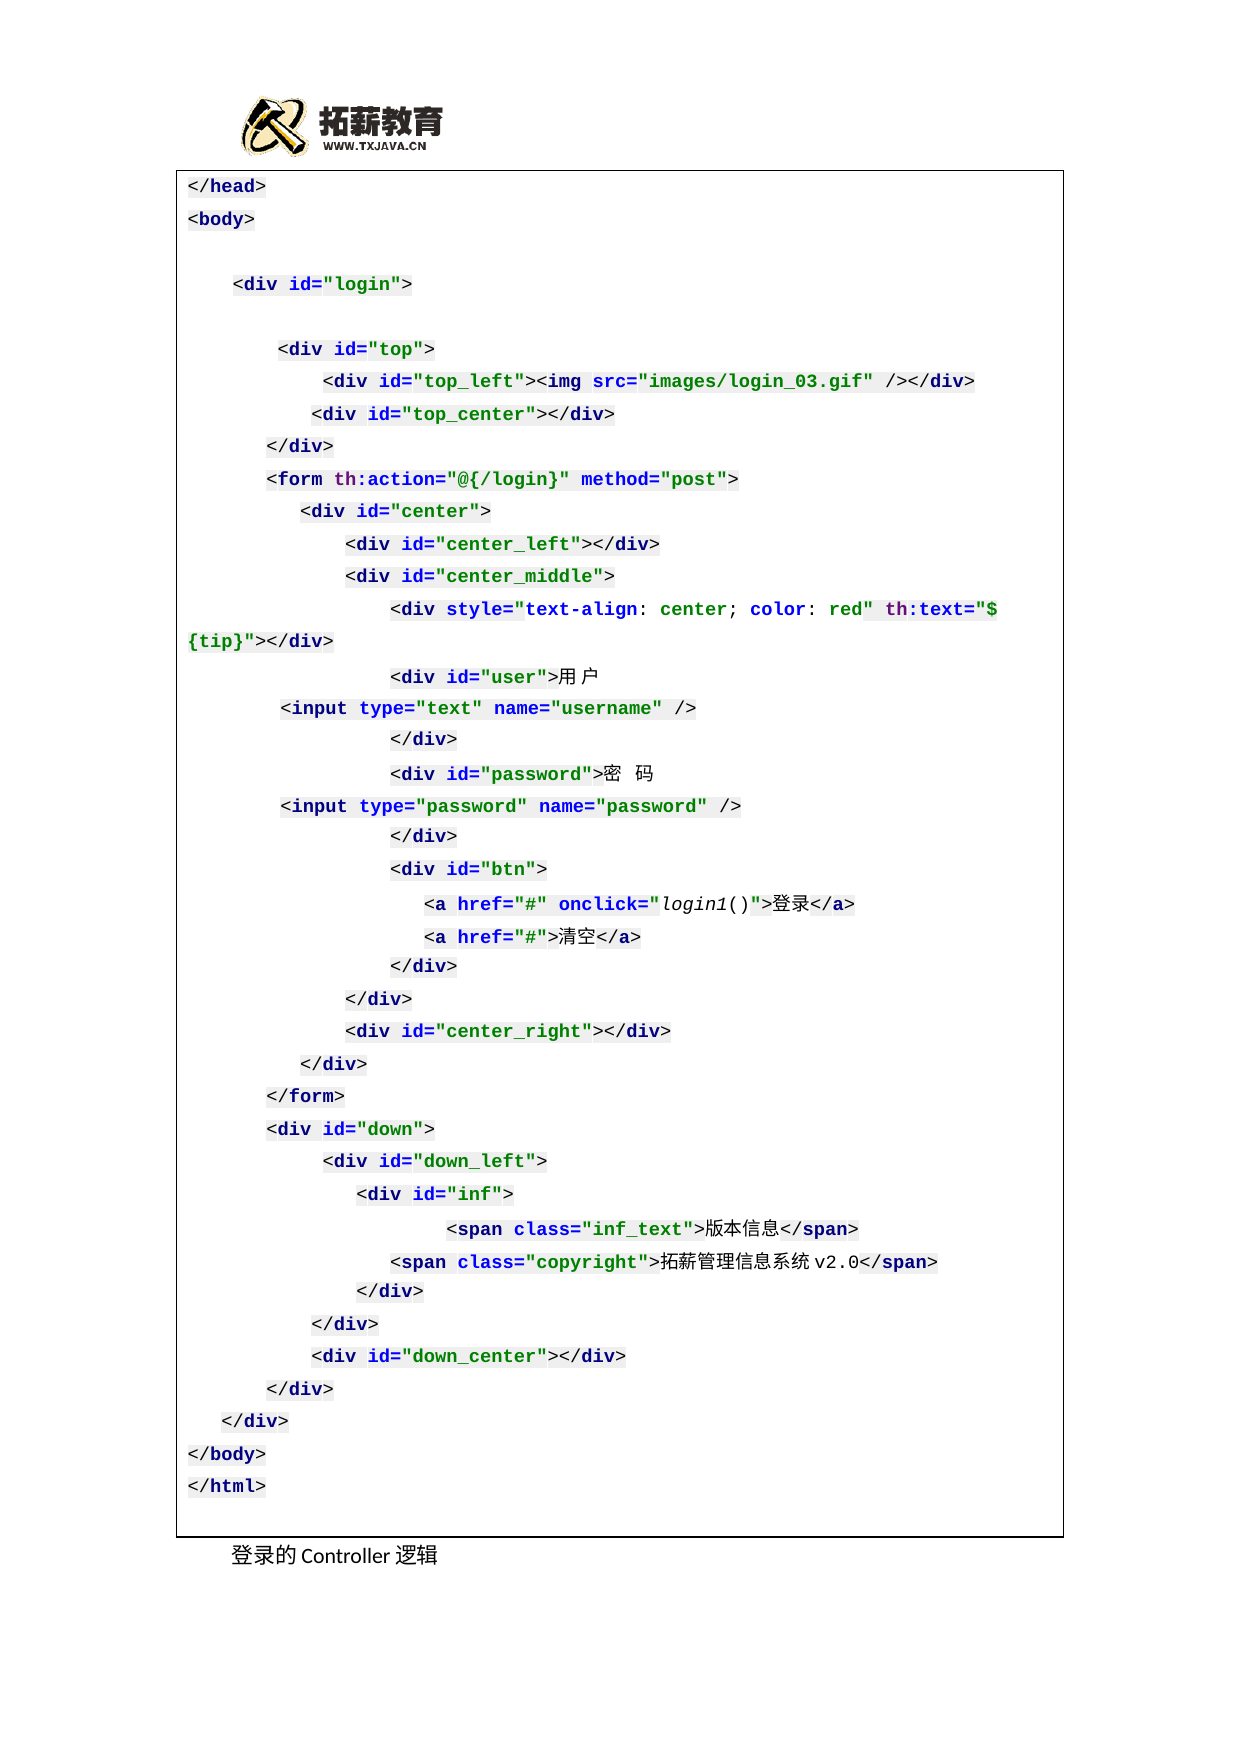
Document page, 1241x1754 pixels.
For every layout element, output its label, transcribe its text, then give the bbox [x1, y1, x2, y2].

text 登录的Controller逻辑 [187, 1538, 1053, 1570]
picture [231, 88, 466, 167]
